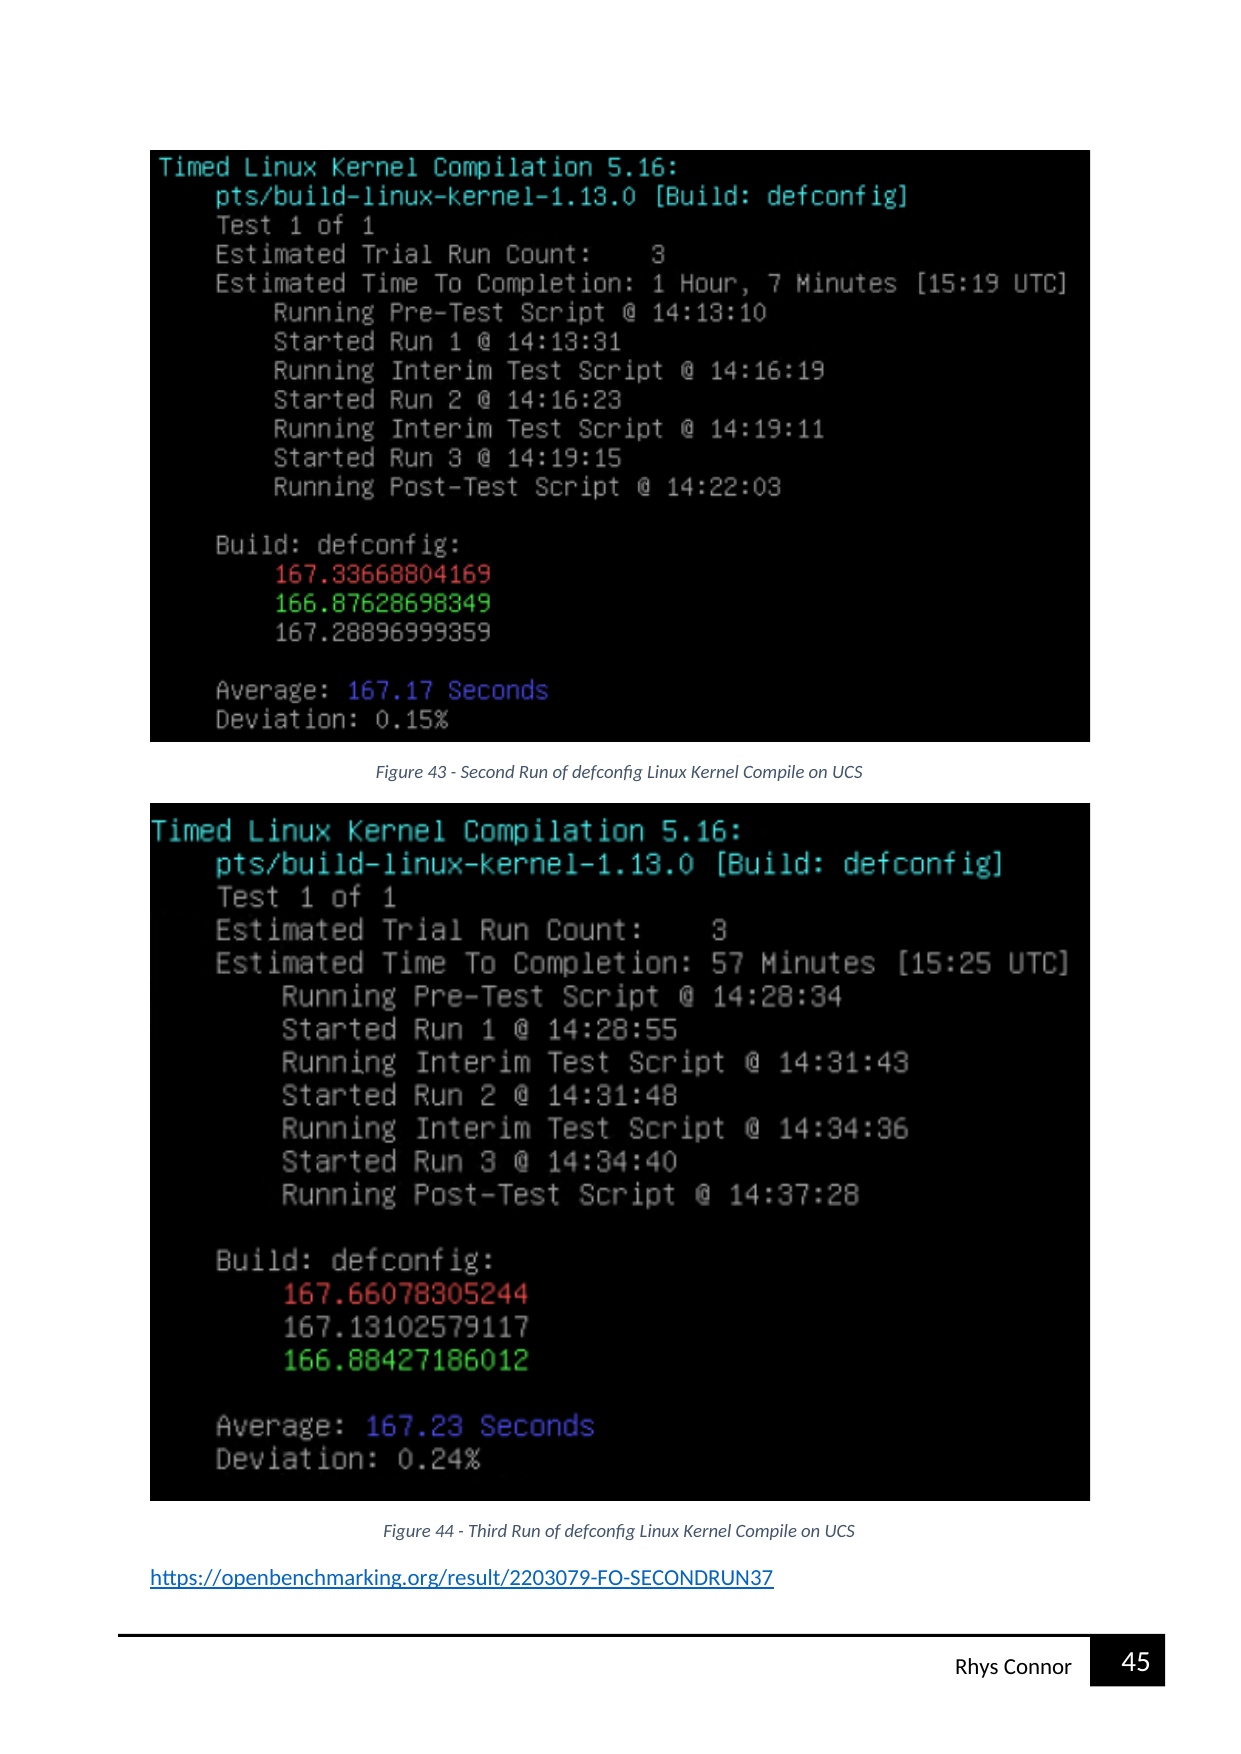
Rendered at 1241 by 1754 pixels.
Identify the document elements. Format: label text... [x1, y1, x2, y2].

picture [150, 803, 1091, 1501]
text Figure 43 - Second Run of defconfig Linux Kernel Compile on UCS [150, 760, 1090, 783]
text https://openbenchmarking.org/result/2203079-FO-SECONDRUN37 [150, 1563, 1090, 1591]
picture [150, 150, 1091, 742]
text Figure 44 - Third Run of defconfig Linux Kernel Compile on UCS [150, 1519, 1090, 1542]
